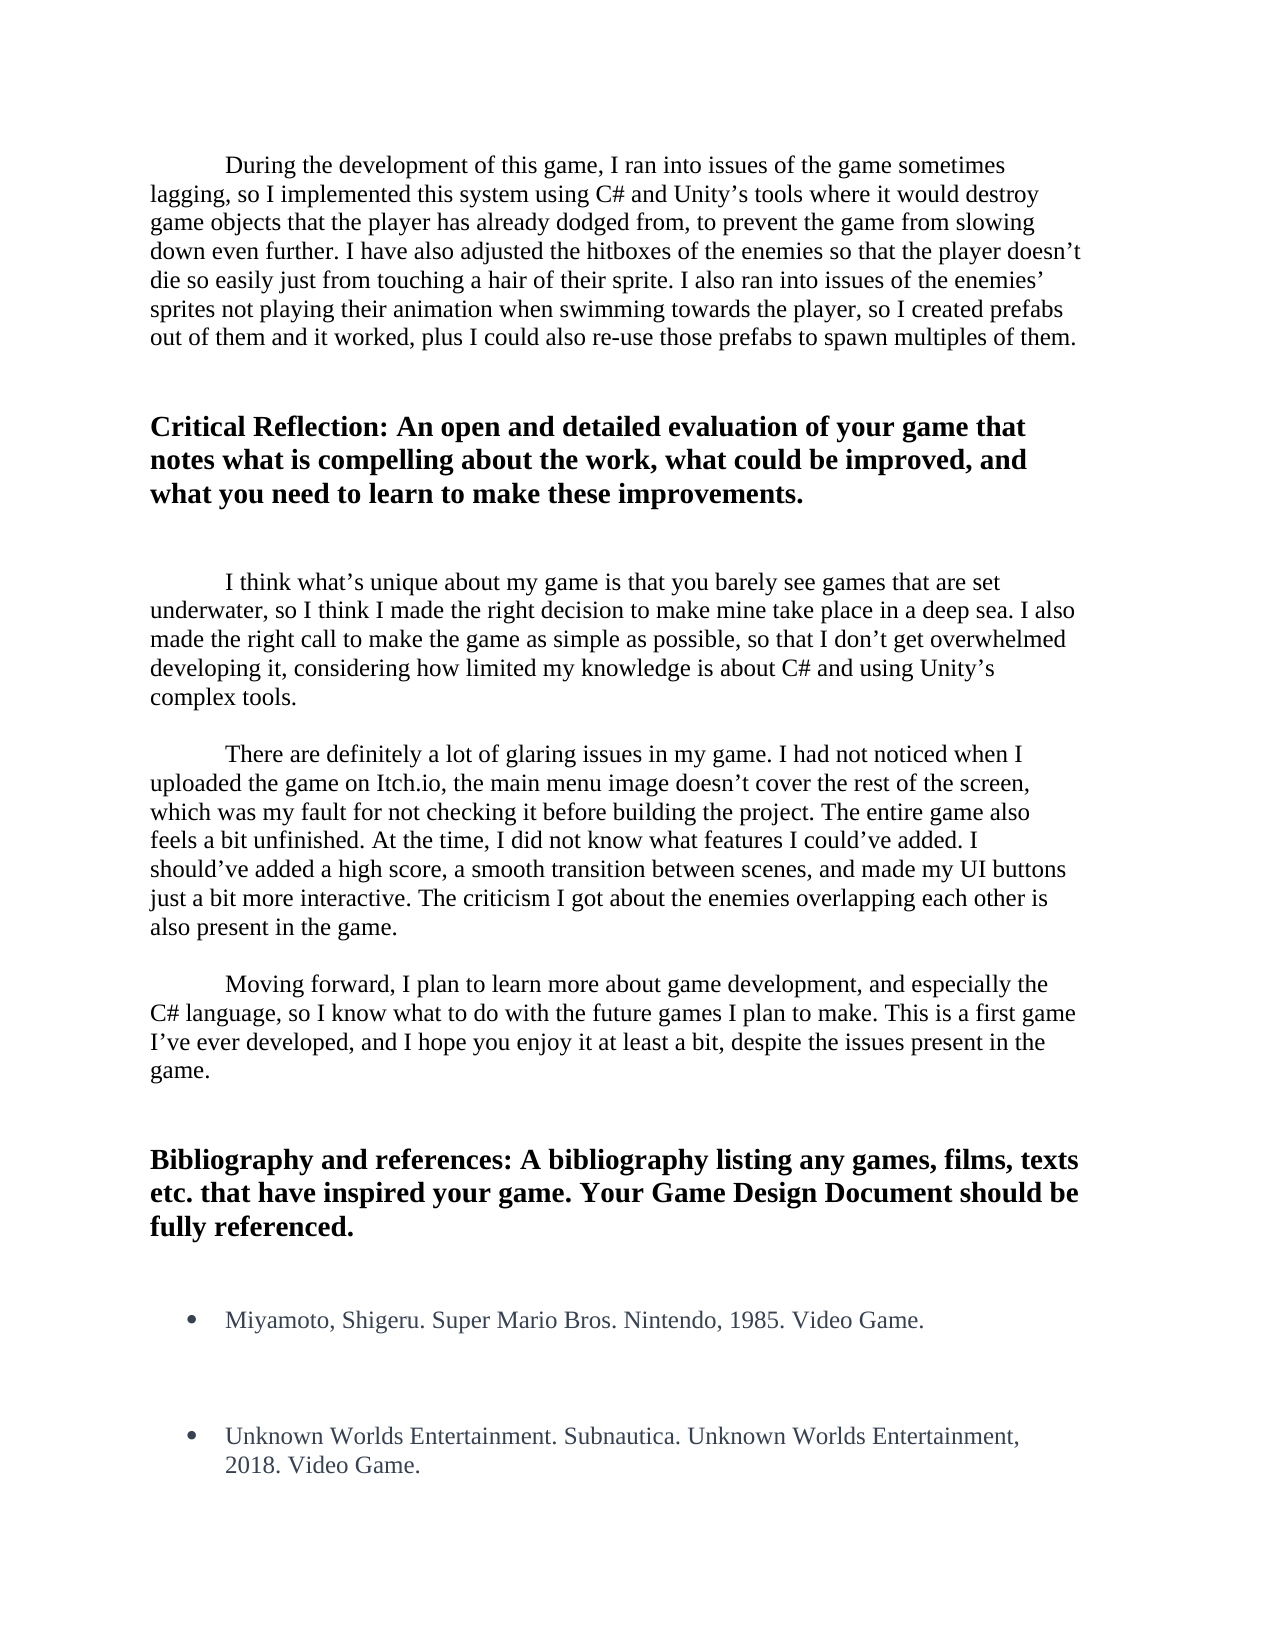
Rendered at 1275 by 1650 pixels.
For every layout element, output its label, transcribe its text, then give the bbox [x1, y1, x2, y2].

text Bibliography and references: A bibliography listing any games, films, texts etc. that have inspired your game. Your Game Design Document should be fully referenced. [150, 1142, 1081, 1242]
text Critical Reflection: An open and detailed evaluation of your game that notes what is compelling about the work, what could be improved, and what you need to learn to make these improvements. [150, 409, 1081, 509]
list Unknown Worlds Entertainment. Subnautica. Unknown Worlds Entertainment, 2018. Video Game. [187, 1421, 1081, 1478]
list Miyamoto, Shigeru. Super Mario Bros. Nintendo, 1985. Video Game. [187, 1305, 1081, 1334]
text Moving forward, I plan to learn more about game development, and especially the C# language, so I know what to do with the future games I plan to make. This is a first game I’ve ever developed, and I hope you enjoy it at least a bit, despite the issues present in the game. [150, 969, 1081, 1084]
text There are definitely a lot of glaring issues in my game. I had not noticed when I uploaded the game on Itch.io, the main menu image doesn’t cover the rest of the screen, which was my fault for not checking it before building the project. The entire game also feels a bit unfinished. At the time, I did not know what features I could’ve added. I should’ve added a high score, a smooth transition between scenes, and made my UI buttons just a bit more interactive. The criticism I got about the enemies overlapping each other is also present in the game. [150, 739, 1081, 941]
text I think what’s unique about my game is that you barely see games that are set underwater, so I think I made the right decision to make mine take place in a deep sea. I also made the right call to make the game as simple as possible, so that I don’t get overwhelmed developing it, considering how limited my knowledge is about C# and using Unity’s complex tools. [150, 567, 1081, 711]
text During the development of this game, I ran into issues of the game sometimes lagging, so I implemented this system using C# and Unity’s tools where it would destroy game objects that the player has already dodged from, to prevent the game from slowing down even further. I have also adjusted the hitboxes of the enemies so that the player doesn’t die so easily just from touching a hair of their sprite. I also ran into issues of the enemies’ sprites not playing their animation when swimming towards the player, so I created prefabs out of them and it worked, plus I could also re-use those prefabs to spawn multiples of them. [150, 150, 1081, 351]
